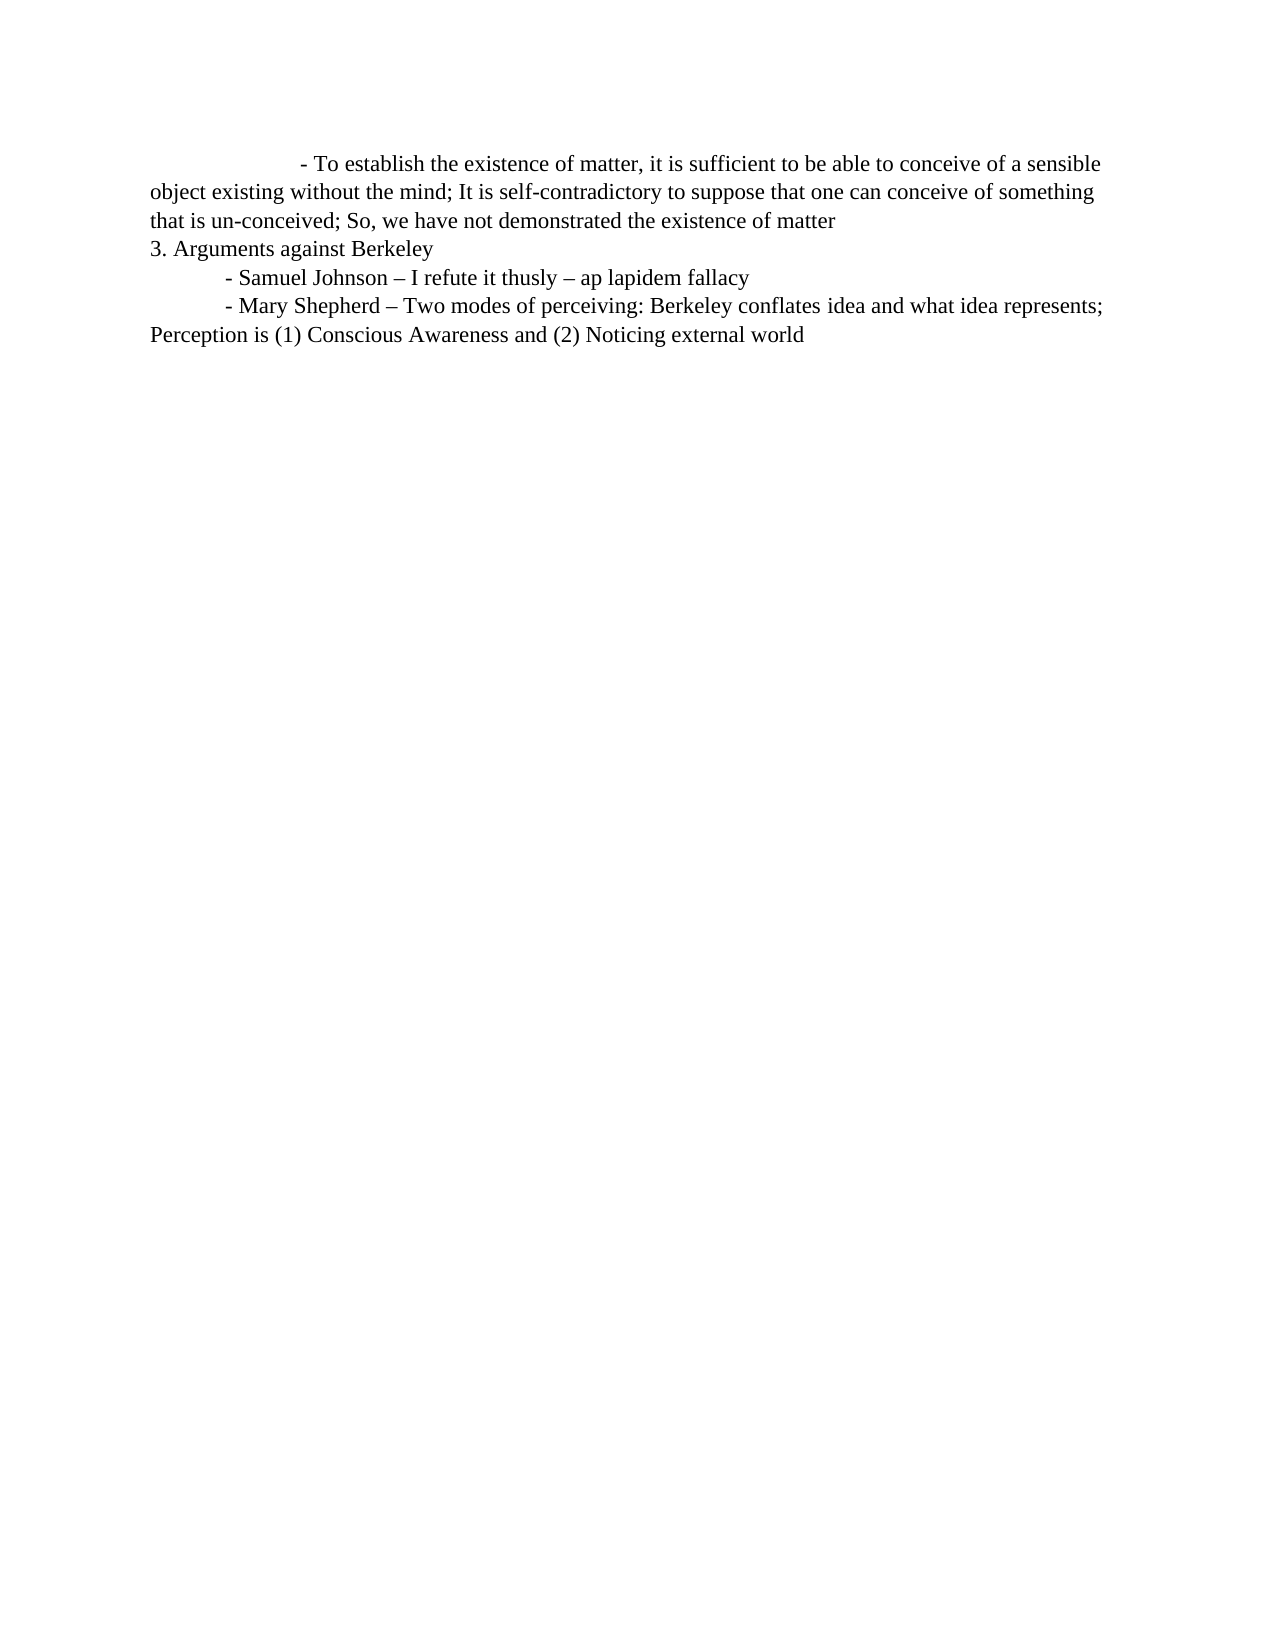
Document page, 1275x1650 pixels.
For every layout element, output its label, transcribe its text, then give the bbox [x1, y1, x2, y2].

text - To establish the existence of matter, it is sufficient to be able to conceive of a sensible object existing without the mind; It is self-contradictory to suppose that one can conceive of something that is un-conceived; So, we have not demonstrated the existence of matter [150, 150, 1125, 233]
text - Mary Shepherd – Two modes of perceiving: Berkeley conflates idea and what idea represents; Perception is (1) Conscious Awareness and (2) Noticing external world [150, 292, 1125, 347]
text 3. Arguments against Berkeley [150, 235, 1125, 262]
text - Samuel Johnson – I refute it thusly – ap lapidem fallacy [150, 264, 1125, 290]
